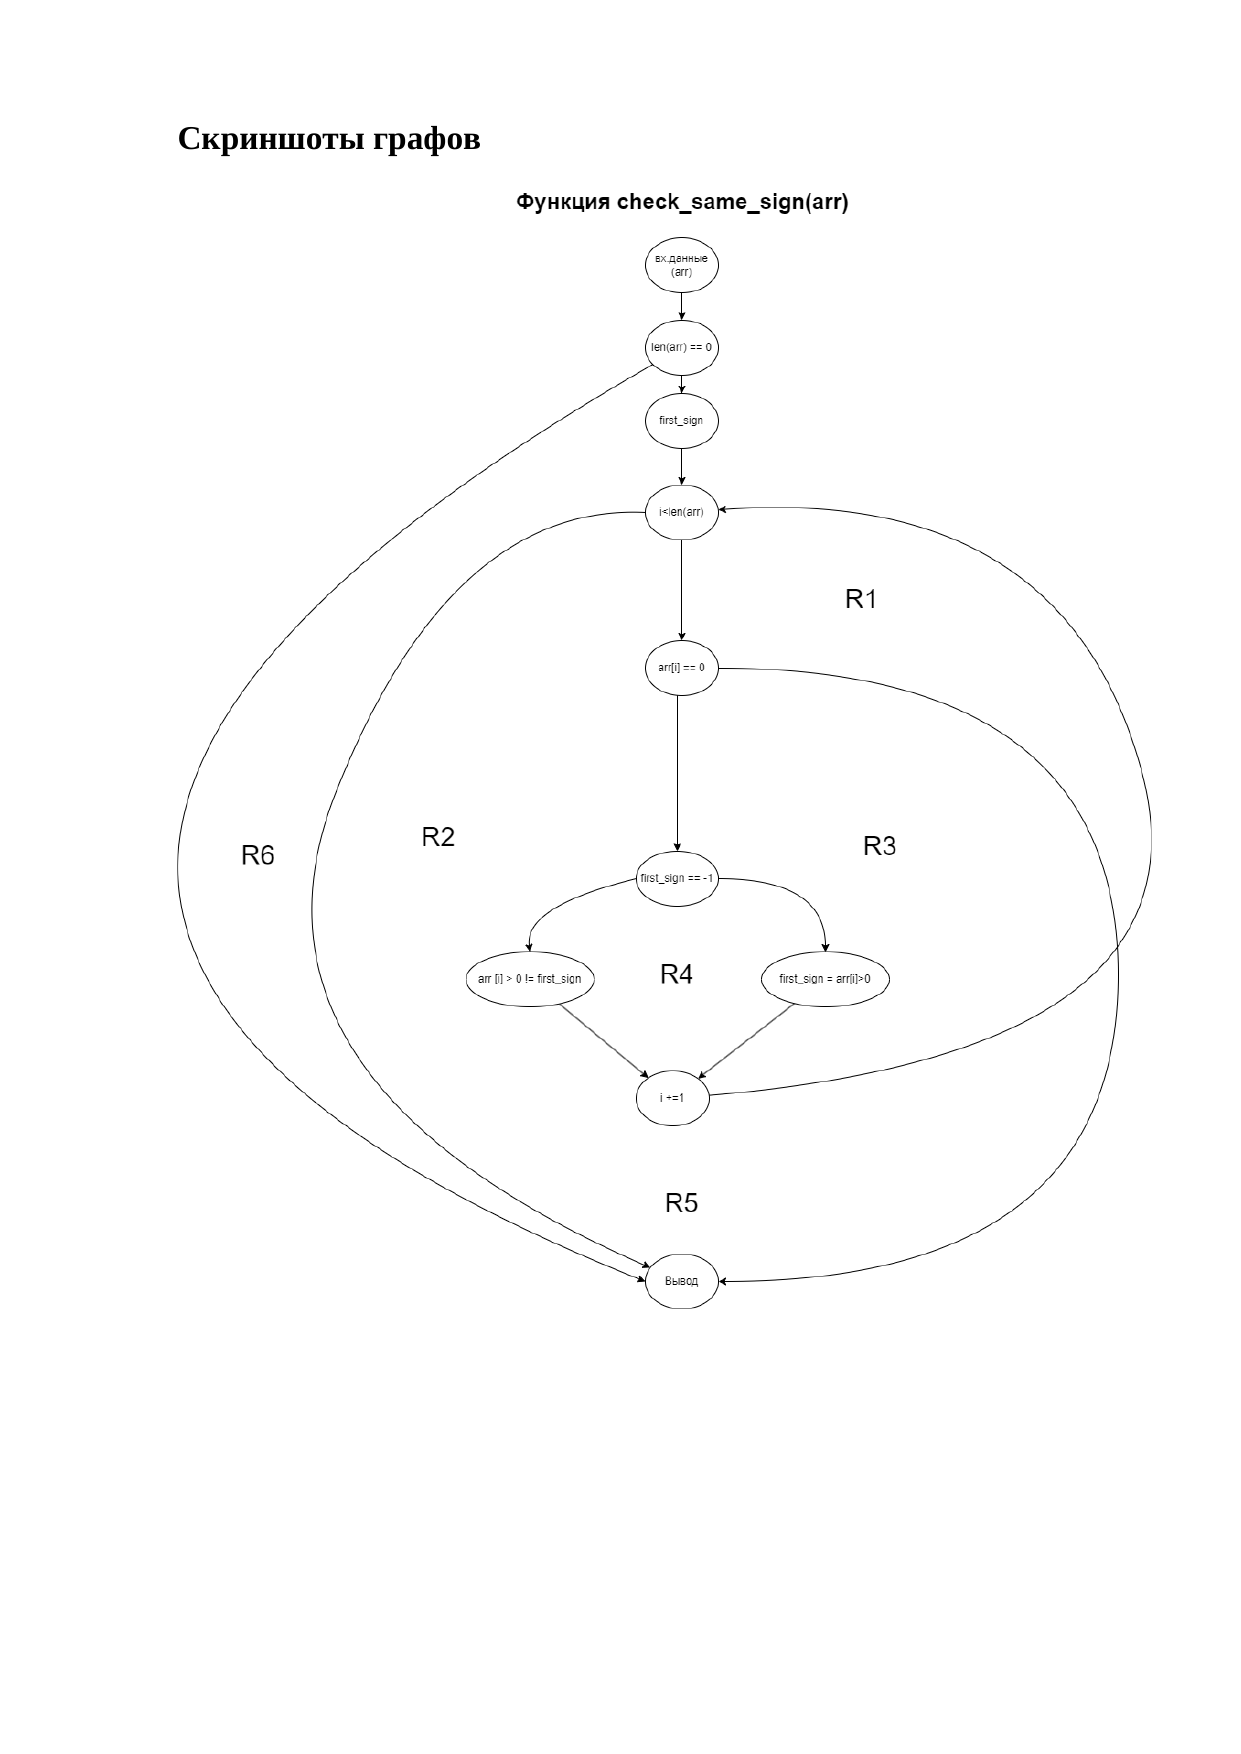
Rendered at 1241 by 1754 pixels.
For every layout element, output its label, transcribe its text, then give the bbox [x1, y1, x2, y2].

text Скриншоты графов [177, 118, 1152, 156]
picture [177, 183, 1152, 1309]
